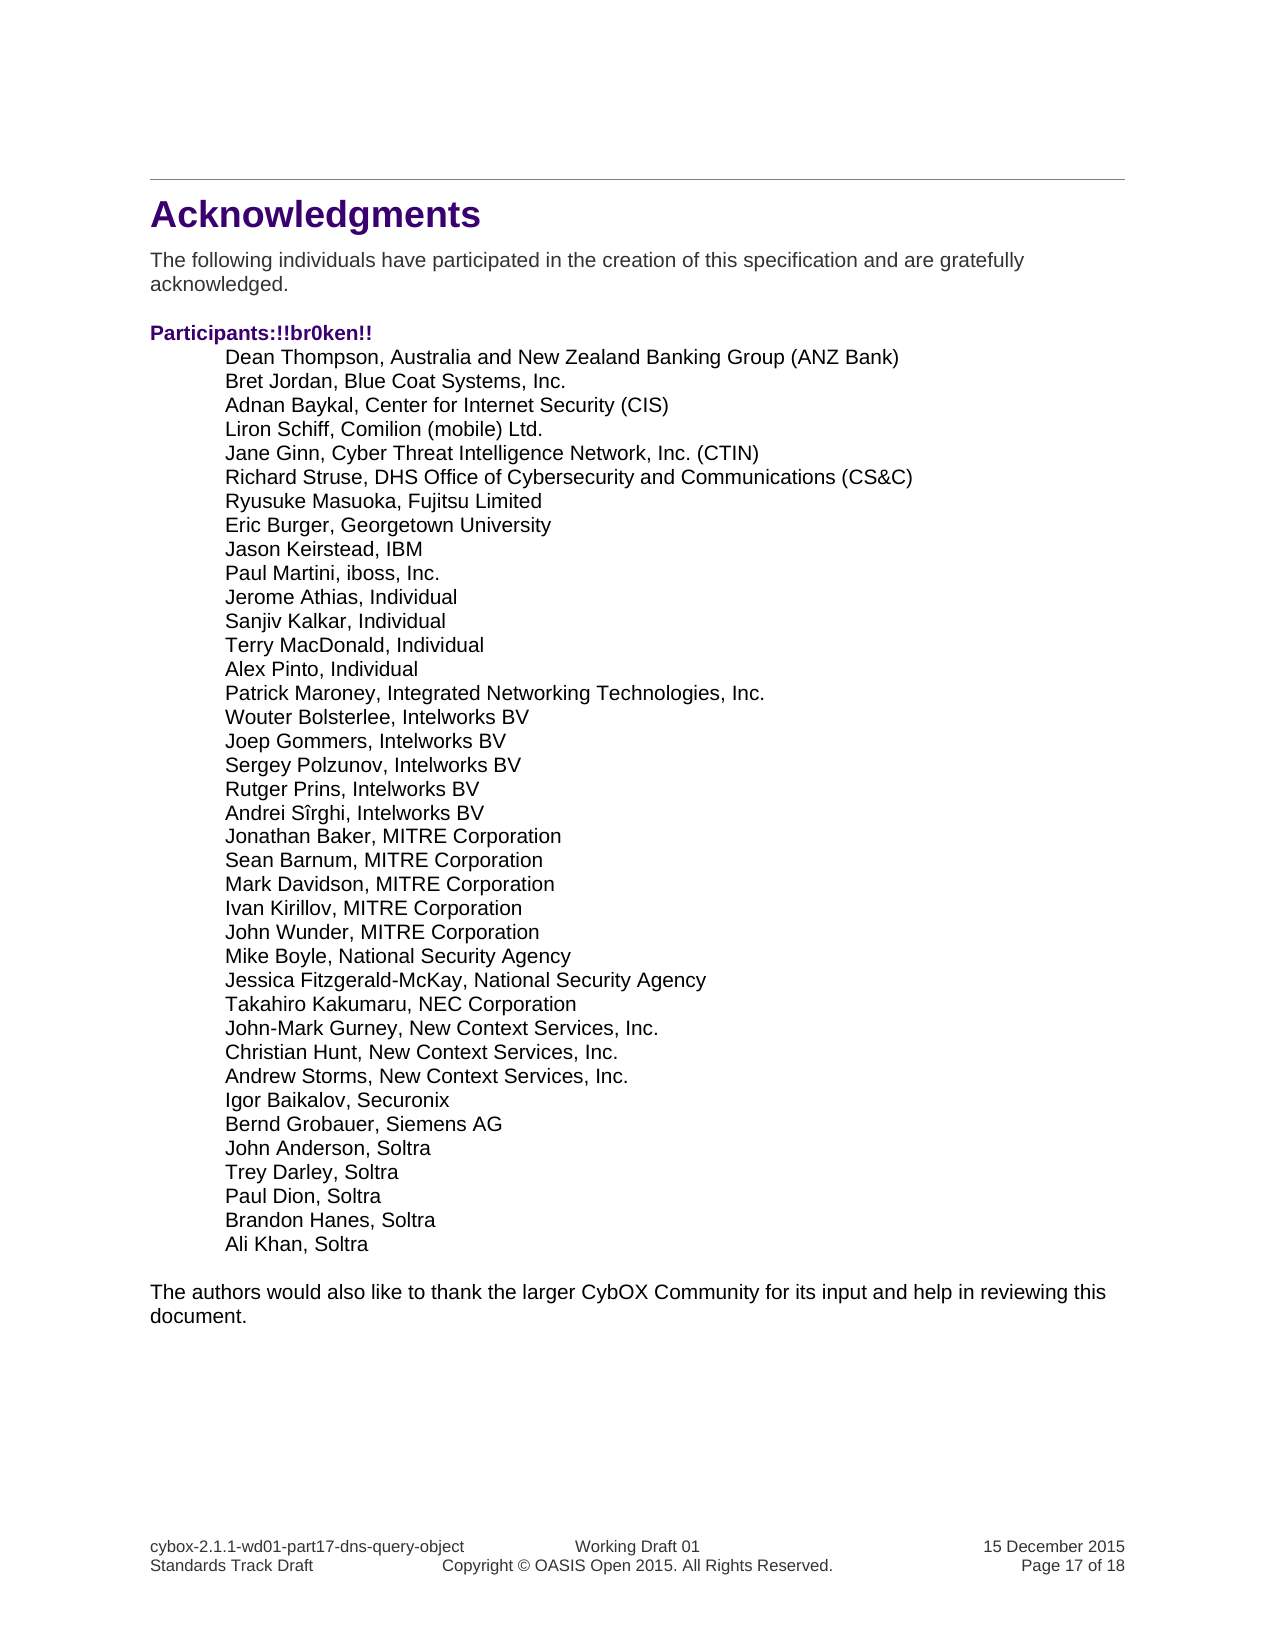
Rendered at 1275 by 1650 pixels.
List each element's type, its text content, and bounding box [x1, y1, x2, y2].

text Joep Gommers, Intelworks BV [225, 728, 1125, 752]
text Christian Hunt, New Context Services, Inc. [225, 1040, 1125, 1064]
text Paul Dion, Soltra [225, 1184, 1125, 1208]
text Sergey Polzunov, Intelworks BV [225, 752, 1125, 776]
text Wouter Bolsterlee, Intelworks BV [225, 704, 1125, 728]
text Ivan Kirillov, MITRE Corporation [225, 896, 1125, 920]
text Alex Pinto, Individual [225, 657, 1125, 681]
text Trey Darley, Soltra [225, 1160, 1125, 1184]
text Terry MacDonald, Individual [225, 633, 1125, 657]
text Takahiro Kakumaru, NEC Corporation [225, 992, 1125, 1016]
text Rutger Prins, Intelworks BV [225, 776, 1125, 800]
text Bret Jordan, Blue Coat Systems, Inc. [225, 369, 1125, 393]
text Jason Keirstead, IBM [225, 537, 1125, 561]
text Dean Thompson, Australia and New Zealand Banking Group (ANZ Bank) [225, 345, 1125, 369]
text The authors would also like to thank the larger CybOX Community for its input and help in reviewing this document. [150, 1279, 1125, 1327]
text John-Mark Gurney, New Context Services, Inc. [225, 1016, 1125, 1040]
text John Wunder, MITRE Corporation [225, 920, 1125, 944]
text Adnan Baykal, Center for Internet Security (CIS) [225, 393, 1125, 417]
text Mike Boyle, National Security Agency [225, 944, 1125, 968]
text Mark Davidson, MITRE Corporation [225, 872, 1125, 896]
text John Anderson, Soltra [225, 1136, 1125, 1160]
subtitle Acknowledgments [150, 180, 1125, 236]
text Liron Schiff, Comilion (mobile) Ltd. [225, 417, 1125, 441]
text Andrew Storms, New Context Services, Inc. [225, 1064, 1125, 1088]
text Patrick Maroney, Integrated Networking Technologies, Inc. [225, 681, 1125, 704]
text Jerome Athias, Individual [225, 585, 1125, 609]
text Brandon Hanes, Soltra [225, 1208, 1125, 1232]
text Jessica Fitzgerald-McKay, National Security Agency [225, 968, 1125, 992]
text Richard Struse, DHS Office of Cybersecurity and Communications (CS&C) [225, 465, 1125, 489]
text The following individuals have participated in the creation of this specification and are gratefully acknowledged. [150, 248, 1125, 296]
text Jane Ginn, Cyber Threat Intelligence Network, Inc. (CTIN) [225, 441, 1125, 465]
text Ryusuke Masuoka, Fujitsu Limited [225, 489, 1125, 513]
text Ali Khan, Soltra [225, 1232, 1125, 1256]
text Igor Baikalov, Securonix [225, 1088, 1125, 1112]
text Sean Barnum, MITRE Corporation [225, 848, 1125, 872]
text Paul Martini, iboss, Inc. [225, 561, 1125, 585]
text Sanjiv Kalkar, Individual [225, 609, 1125, 633]
title Participants: [150, 321, 1125, 345]
text Jonathan Baker, MITRE Corporation [225, 824, 1125, 848]
text Bernd Grobauer, Siemens AG [225, 1112, 1125, 1136]
text Eric Burger, Georgetown University [225, 513, 1125, 537]
text Andrei Sîrghi, Intelworks BV [225, 800, 1125, 824]
